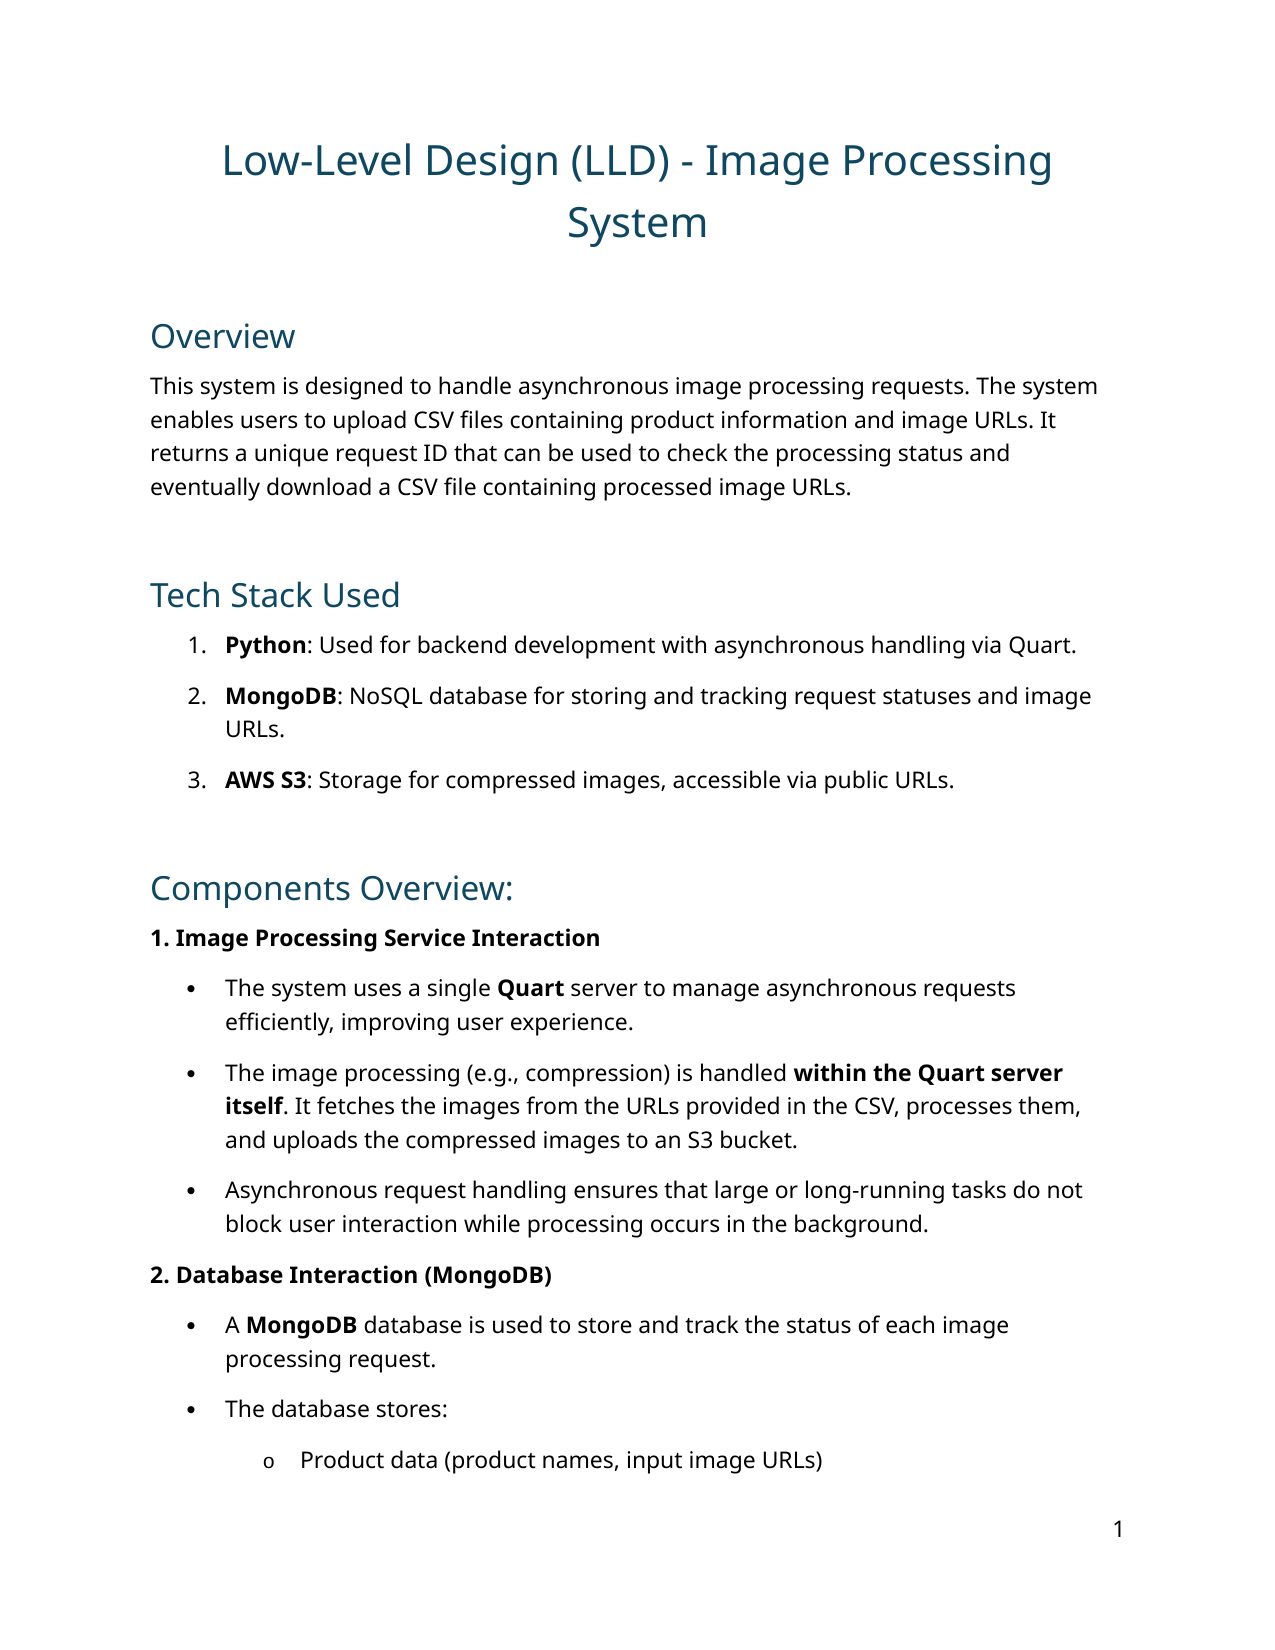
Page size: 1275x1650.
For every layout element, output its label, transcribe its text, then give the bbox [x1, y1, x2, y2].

list The image processing (e.g., compression) is handled within the Quart server itself. It fetches the images from the URLs provided in the CSV, processes them, and uploads the compressed images to an S3 bucket. [187, 1056, 1125, 1155]
list The database stores: [187, 1393, 1125, 1424]
list Python: Used for backend development with asynchronous handling via Quart. [187, 629, 1125, 660]
list Product data (product names, input image URLs) [262, 1443, 1125, 1475]
subtitle Tech Stack Used [150, 572, 1125, 617]
list The system uses a single Quart server to manage asynchronous requests efficiently, improving user experience. [187, 972, 1125, 1037]
text This system is designed to handle asynchronous image processing requests. The system enables users to upload CSV files containing product information and image URLs. It returns a unique request ID that can be used to check the processing status and eventually download a CSV file containing processed image URLs. [150, 370, 1125, 502]
text 2. Database Interaction (MongoDB) [150, 1258, 1125, 1290]
subtitle Overview [150, 312, 1125, 358]
list A MongoDB database is used to store and track the status of each image processing request. [187, 1309, 1125, 1374]
subtitle Components Overview: [150, 864, 1125, 910]
subtitle Low-Level Design (LLD) - Image Processing System [150, 131, 1125, 249]
text 1. Image Processing Service Interaction [150, 922, 1125, 953]
list MongoDB: NoSQL database for storing and tracking request statuses and image URLs. [187, 679, 1125, 744]
list Asynchronous request handling ensures that large or long-running tasks do not block user interaction while processing occurs in the background. [187, 1174, 1125, 1239]
list AWS S3: Storage for compressed images, accessible via public URLs. [187, 764, 1125, 795]
